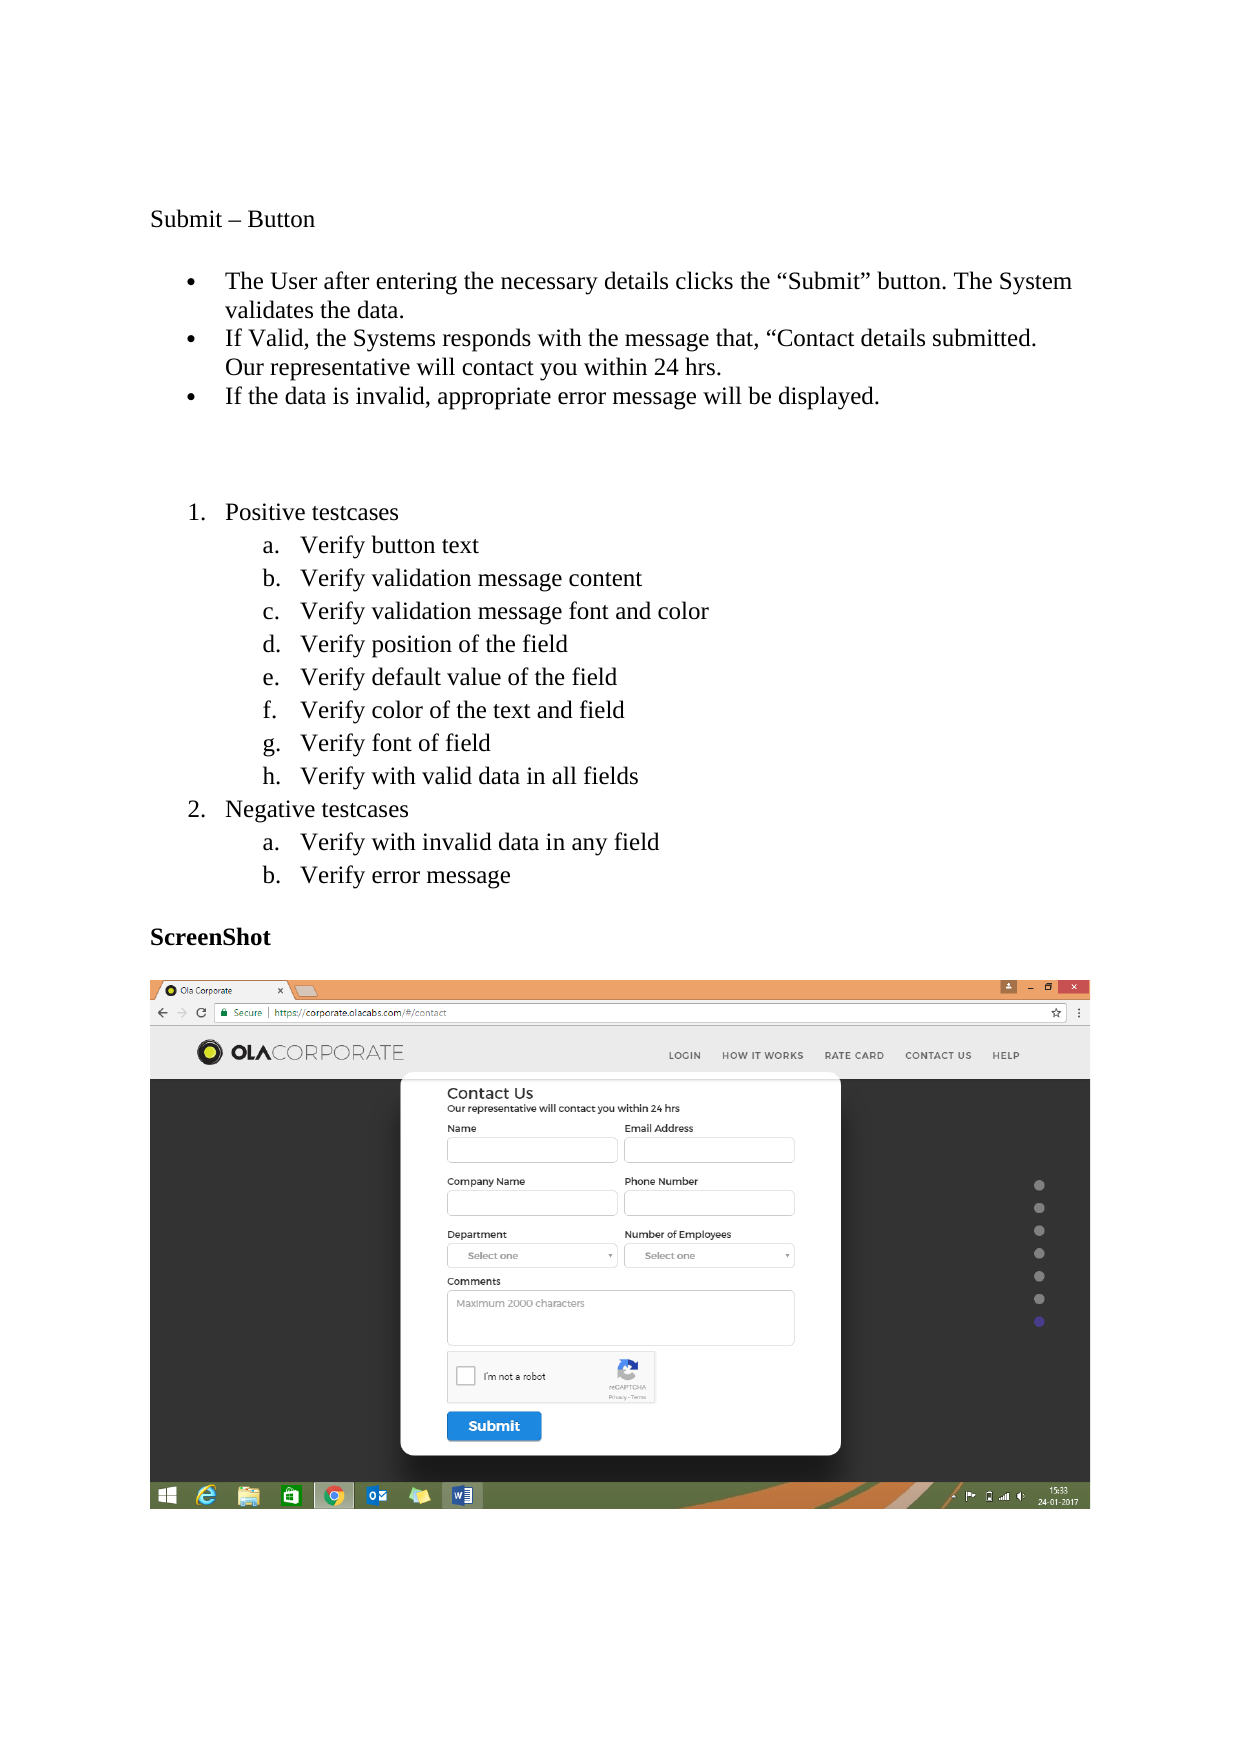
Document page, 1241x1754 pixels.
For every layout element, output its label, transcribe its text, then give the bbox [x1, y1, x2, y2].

list The User after entering the necessary details clicks the “Submit” button. The System validates the data. [187, 266, 1090, 323]
list Verify with invalid data in any field [262, 827, 1090, 856]
list If the data is invalid, appropriate error message will be displayed. [187, 381, 1090, 410]
text ScreenShot [150, 922, 1090, 951]
list Verify validation message content [262, 563, 1090, 592]
picture [150, 980, 1091, 1509]
list Verify error message [262, 860, 1090, 889]
list Verify position of the field [262, 629, 1090, 658]
list Verify button text [262, 530, 1090, 559]
list If Valid, the Systems responds with the message that, “Contact details submitted. Our representative will contact you within 24 hrs. [187, 323, 1090, 381]
text Submit – Button [150, 204, 1090, 233]
list Verify font of field [262, 728, 1090, 757]
list Verify color of the text and field [262, 695, 1090, 724]
list Negative testcases [187, 794, 1090, 823]
list Verify with valid data in all fields [262, 761, 1090, 790]
list Verify validation message font and color [262, 596, 1090, 625]
list Positive testcases [187, 497, 1090, 526]
list Verify default value of the field [262, 662, 1090, 691]
